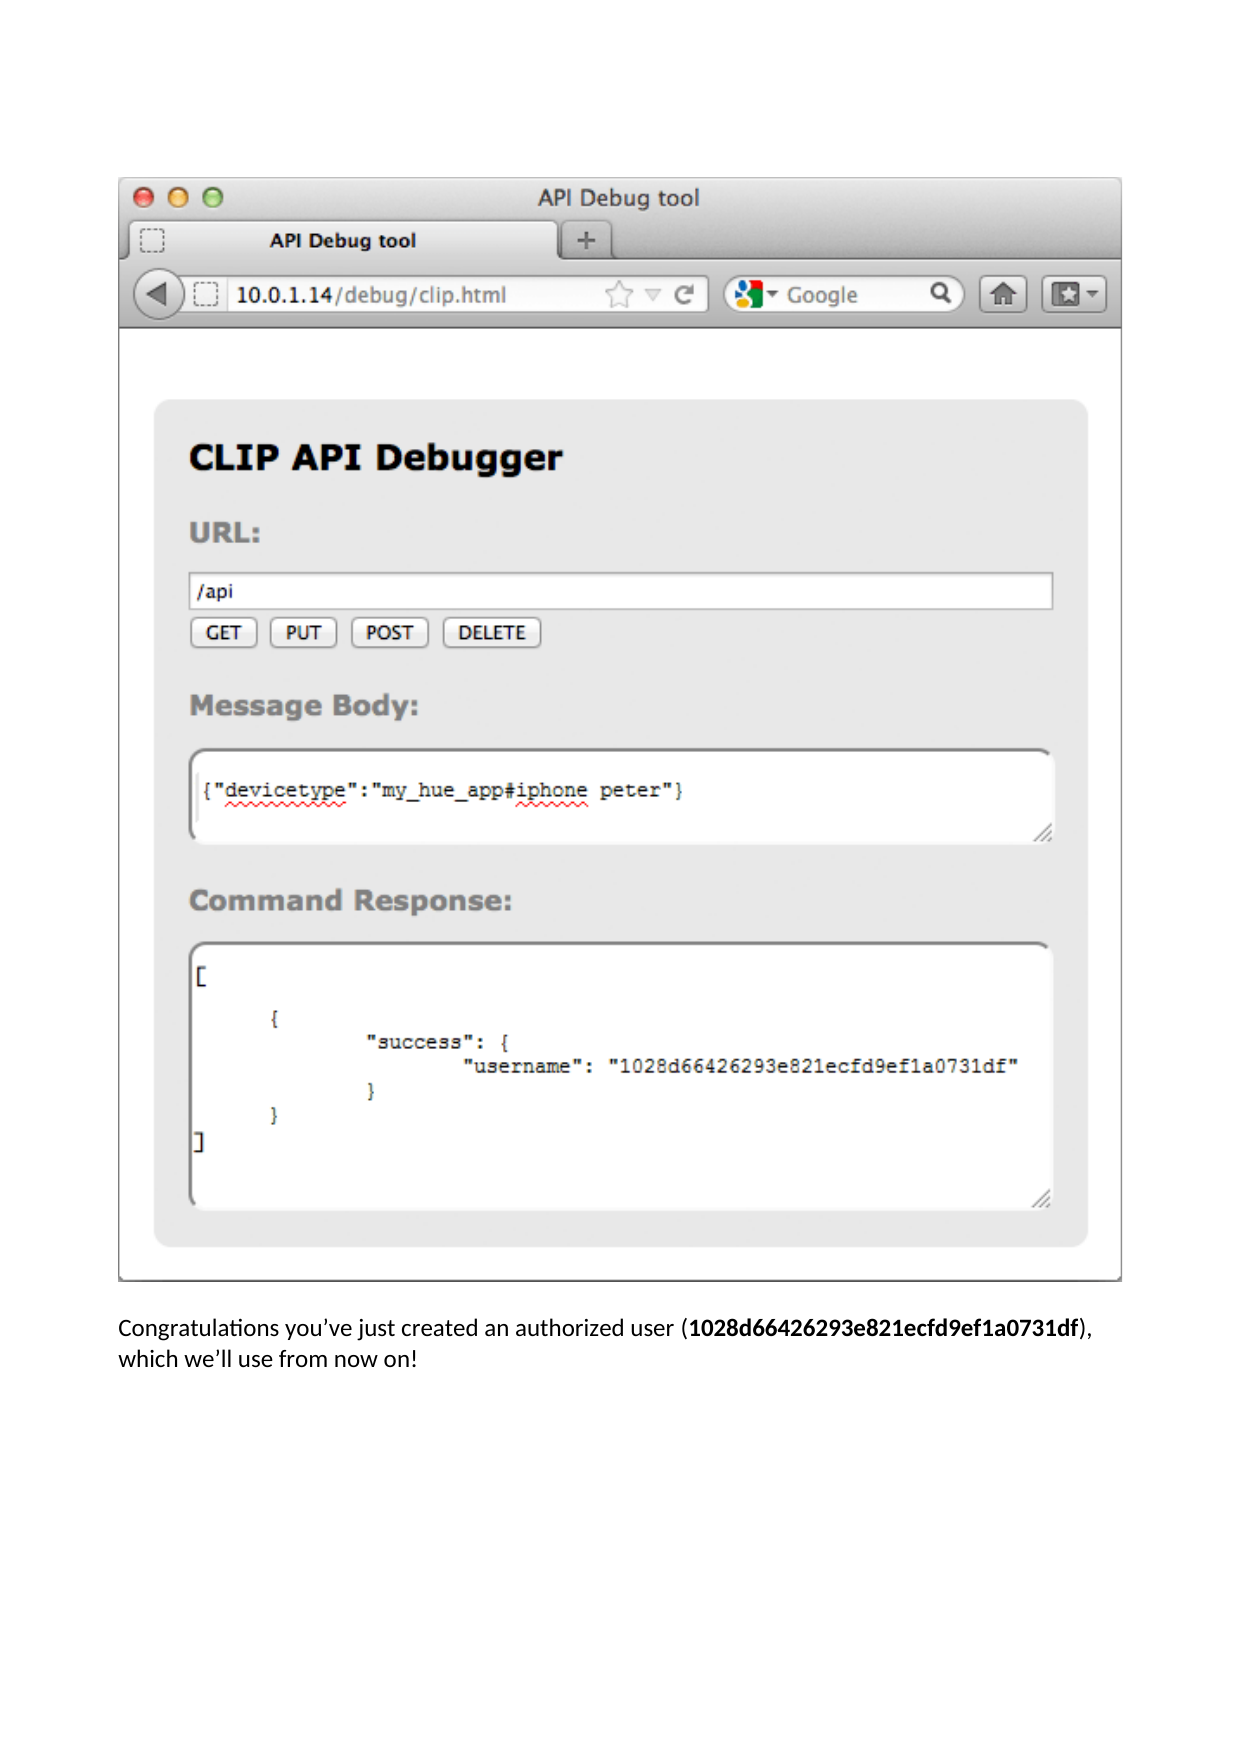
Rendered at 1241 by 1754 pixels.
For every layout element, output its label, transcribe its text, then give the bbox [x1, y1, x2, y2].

picture [118, 177, 1123, 1282]
text Congratulations you’ve just created an authorized user (1028d66426293e821ecfd9ef1a0731df), which we’ll use from now on! [118, 1312, 1122, 1373]
